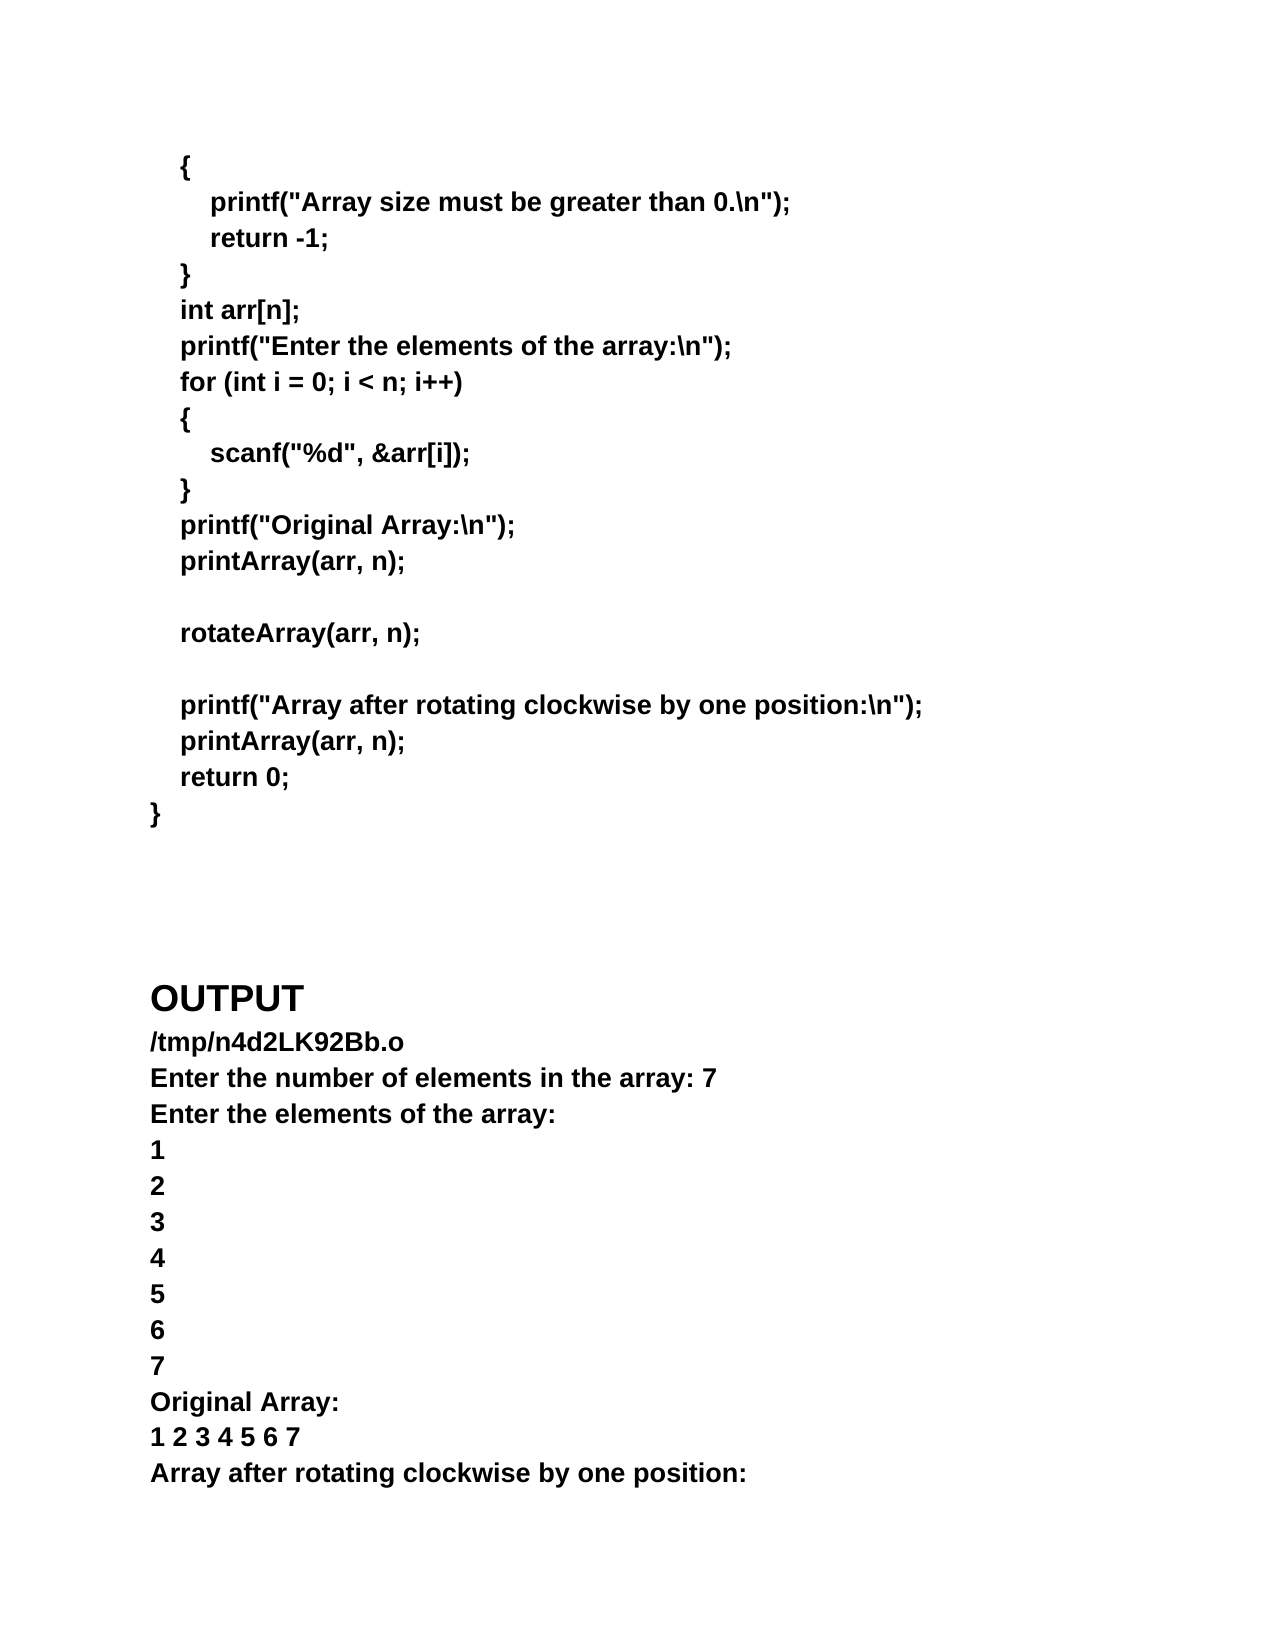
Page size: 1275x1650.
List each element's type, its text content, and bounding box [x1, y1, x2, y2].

text 2 [150, 1170, 1125, 1201]
text } [150, 258, 1125, 289]
text 3 [150, 1206, 1125, 1237]
text 5 [150, 1278, 1125, 1309]
text printf("Original Array:\n"); [150, 509, 1125, 541]
text 4 [150, 1242, 1125, 1273]
text OUTPUT [150, 977, 1125, 1020]
text } [150, 797, 1125, 828]
text return -1; [150, 222, 1125, 253]
text Original Array: [150, 1386, 1125, 1417]
text Array after rotating clockwise by one position: [150, 1457, 1125, 1489]
text printf("Enter the elements of the array:\n"); [150, 330, 1125, 361]
text /tmp/n4d2LK92Bb.o [150, 1026, 1125, 1057]
text 1 2 3 4 5 6 7 [150, 1421, 1125, 1453]
text } [150, 473, 1125, 505]
text { [150, 402, 1125, 433]
text printf("Array size must be greater than 0.\n"); [150, 186, 1125, 217]
text { [150, 150, 1125, 181]
text printf("Array after rotating clockwise by one position:\n"); [150, 689, 1125, 720]
text printArray(arr, n); [150, 725, 1125, 756]
text printArray(arr, n); [150, 545, 1125, 577]
text 7 [150, 1349, 1125, 1381]
text for (int i = 0; i < n; i++) [150, 366, 1125, 397]
text int arr[n]; [150, 294, 1125, 325]
text rotateArray(arr, n); [150, 617, 1125, 648]
text 1 [150, 1134, 1125, 1165]
text scanf("%d", &arr[i]); [150, 437, 1125, 469]
text 6 [150, 1314, 1125, 1345]
text Enter the number of elements in the array: 7 [150, 1062, 1125, 1093]
text return 0; [150, 761, 1125, 792]
text Enter the elements of the array: [150, 1098, 1125, 1129]
